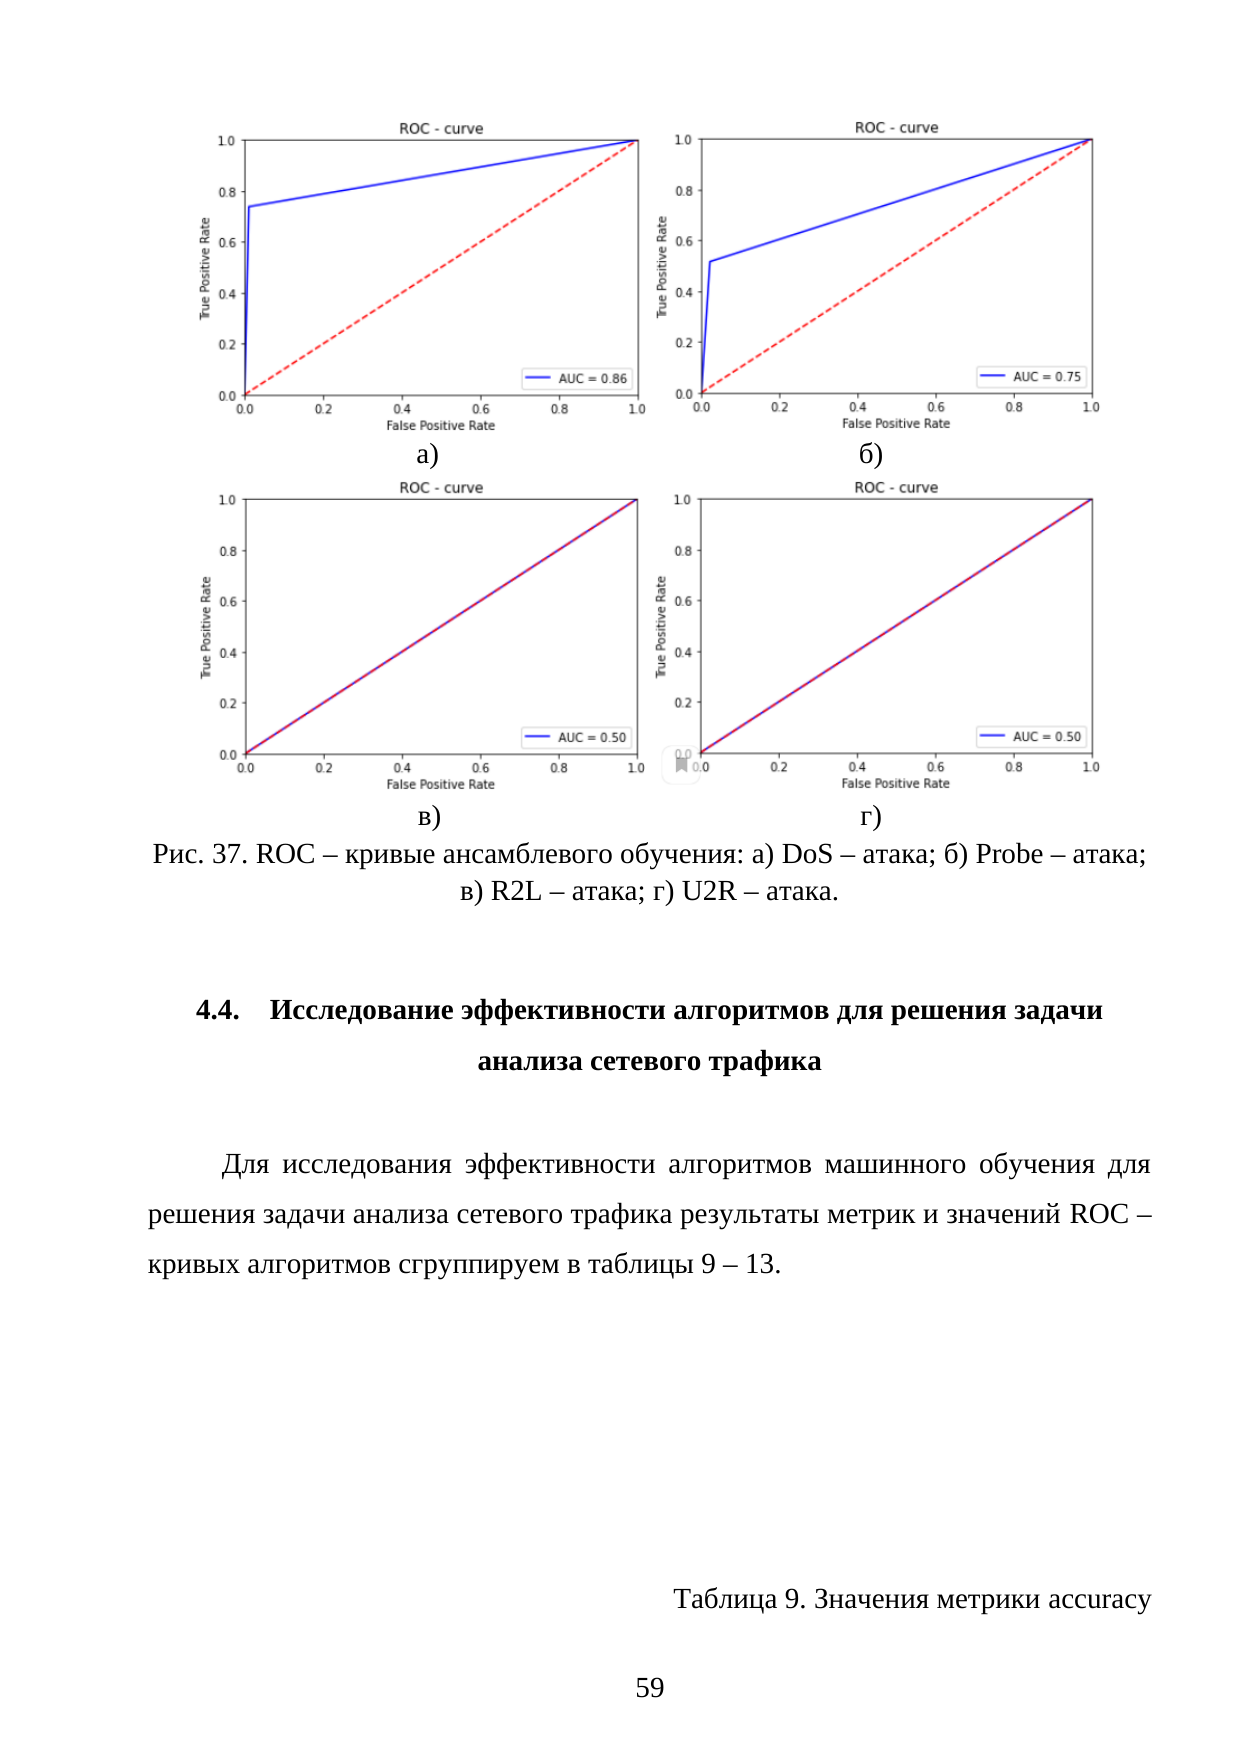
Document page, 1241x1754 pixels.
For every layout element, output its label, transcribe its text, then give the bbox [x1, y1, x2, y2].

text Таблица 9. Значения метрики accuracy [148, 1581, 1152, 1615]
text а) б) [148, 436, 1152, 469]
picture [198, 474, 645, 793]
text Для исследования эффективности алгоритмов машинного обучения для решения задачи анализа сетевого трафика результаты метрик и значений ROC – кривых алгоритмов сгруппируем в таблицы 9 – 13. [148, 1146, 1152, 1280]
picture [198, 118, 648, 431]
text Рис. 37. ROC – кривые ансамблевого обучения: а) DoS – атака; б) Probe – атака; в) R2L – атака; г) U2R – атака. [148, 837, 1152, 906]
text в) г) [148, 798, 1152, 832]
subtitle Исследование эффективности алгоритмов для решения задачи анализа сетевого трафика [148, 992, 1152, 1076]
picture [654, 118, 1101, 431]
picture [652, 479, 1101, 793]
